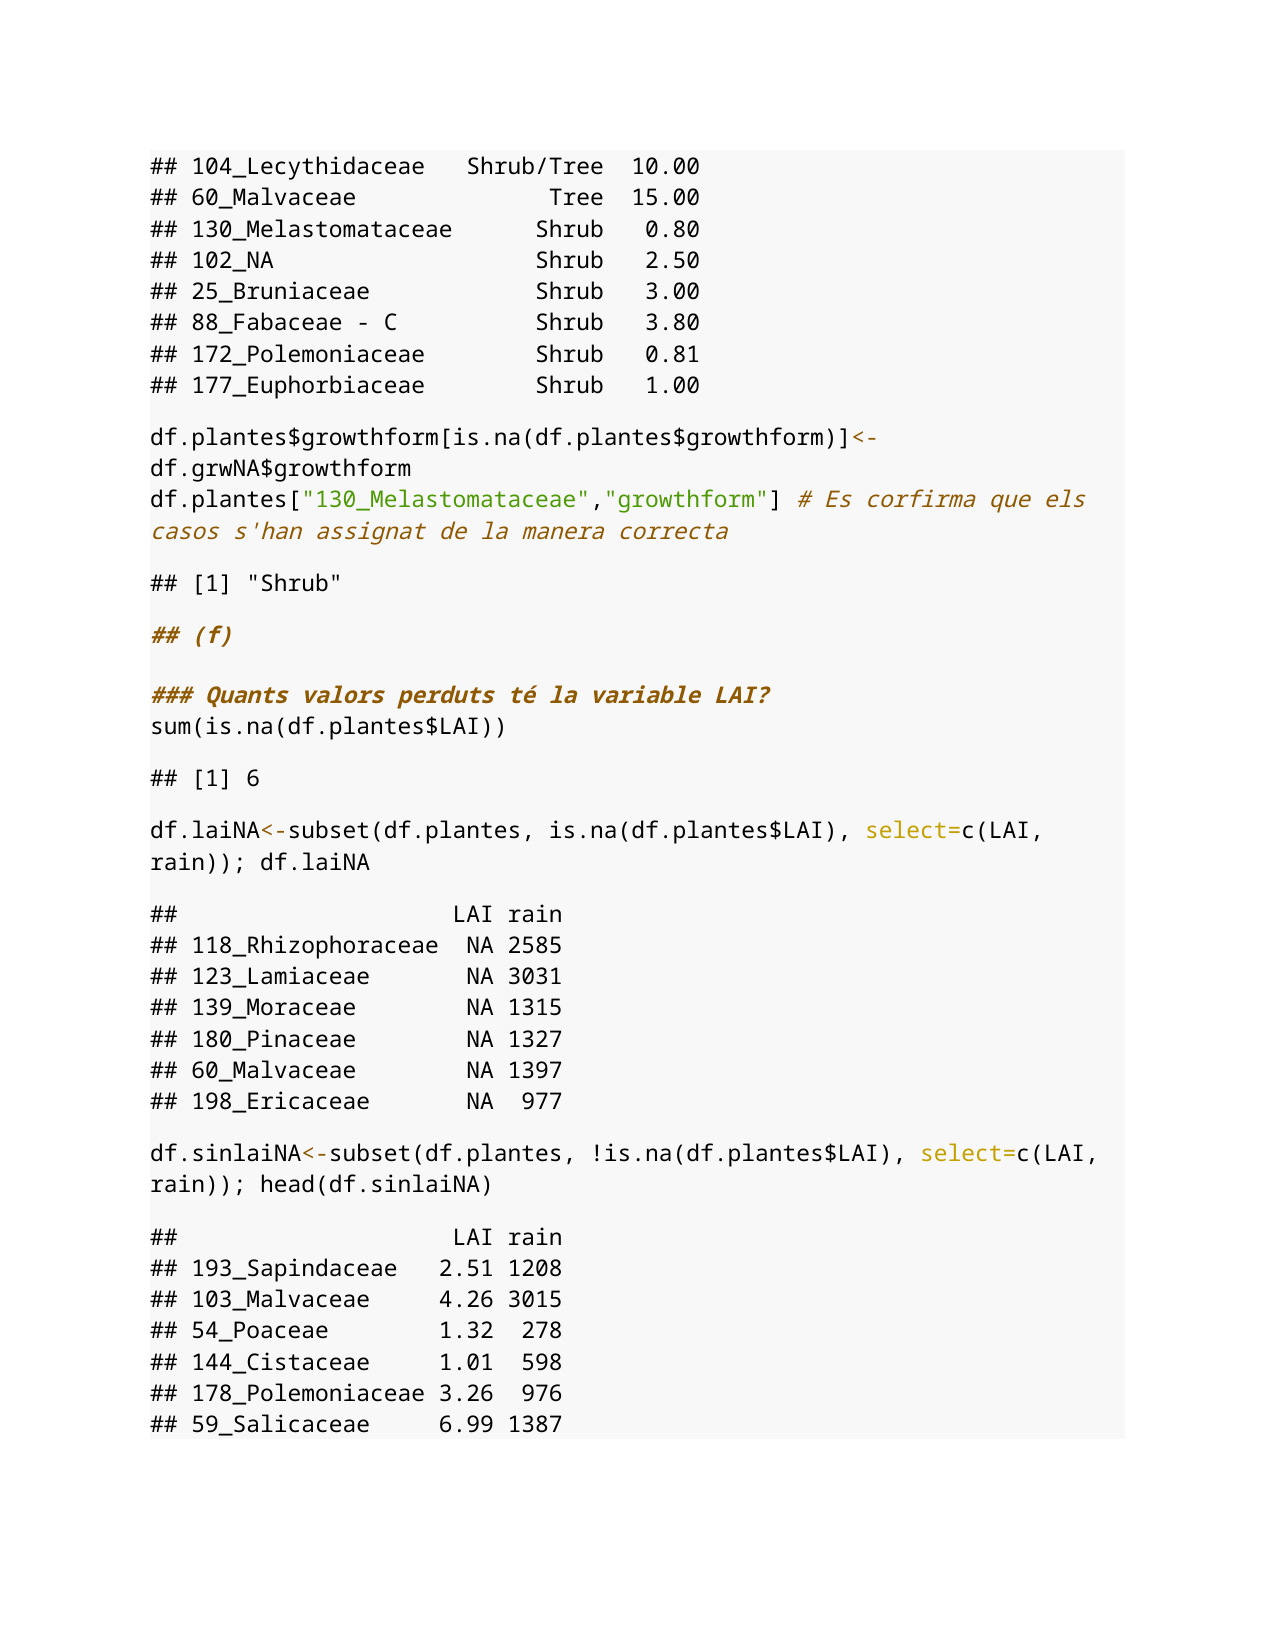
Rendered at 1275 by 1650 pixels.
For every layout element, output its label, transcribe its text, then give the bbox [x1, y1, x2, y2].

text df.sinlaiNA<-subset(df.plantes, !is.na(df.plantes$LAI), select=c(LAI, rain)); head(df.sinlaiNA) [494, 1137, 1125, 1199]
text ## LAI rain ## 193_Sapindaceae 2.51 1208 ## 103_Malvaceae 4.26 3015 ## 54_Poaceae 1.32 278 ## 144_Cistaceae 1.01 598 ## 178_Polemoniaceae 3.26 976 ## 59_Salicaceae 6.99 1387 [150, 1220, 1125, 1439]
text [150, 150, 1125, 400]
text ## (f) ### Quants valors perduts té la variable LAI? sum(is.na(df.plantes$LAI)) [150, 619, 1125, 741]
text ## [1] 6 [150, 762, 1125, 793]
text df.laiNA<-subset(df.plantes, is.na(df.plantes$LAI), select=c(LAI, rain)); df.laiNA [370, 814, 1125, 877]
text ## LAI rain ## 118_Rhizophoraceae NA 2585 ## 123_Lamiaceae NA 3031 ## 139_Moraceae NA 1315 ## 180_Pinaceae NA 1327 ## 60_Malvaceae NA 1397 ## 198_Ericaceae NA 977 [150, 897, 1125, 1116]
text df.plantes$growthform[is.na(df.plantes$growthform)]<-df.grwNA$growthform df.plantes["130_Melastomataceae","growthform"] # Es corfirma que els casos s'han assignat de la manera correcta [150, 421, 1125, 546]
text ## [1] "Shrub" [150, 567, 1125, 598]
